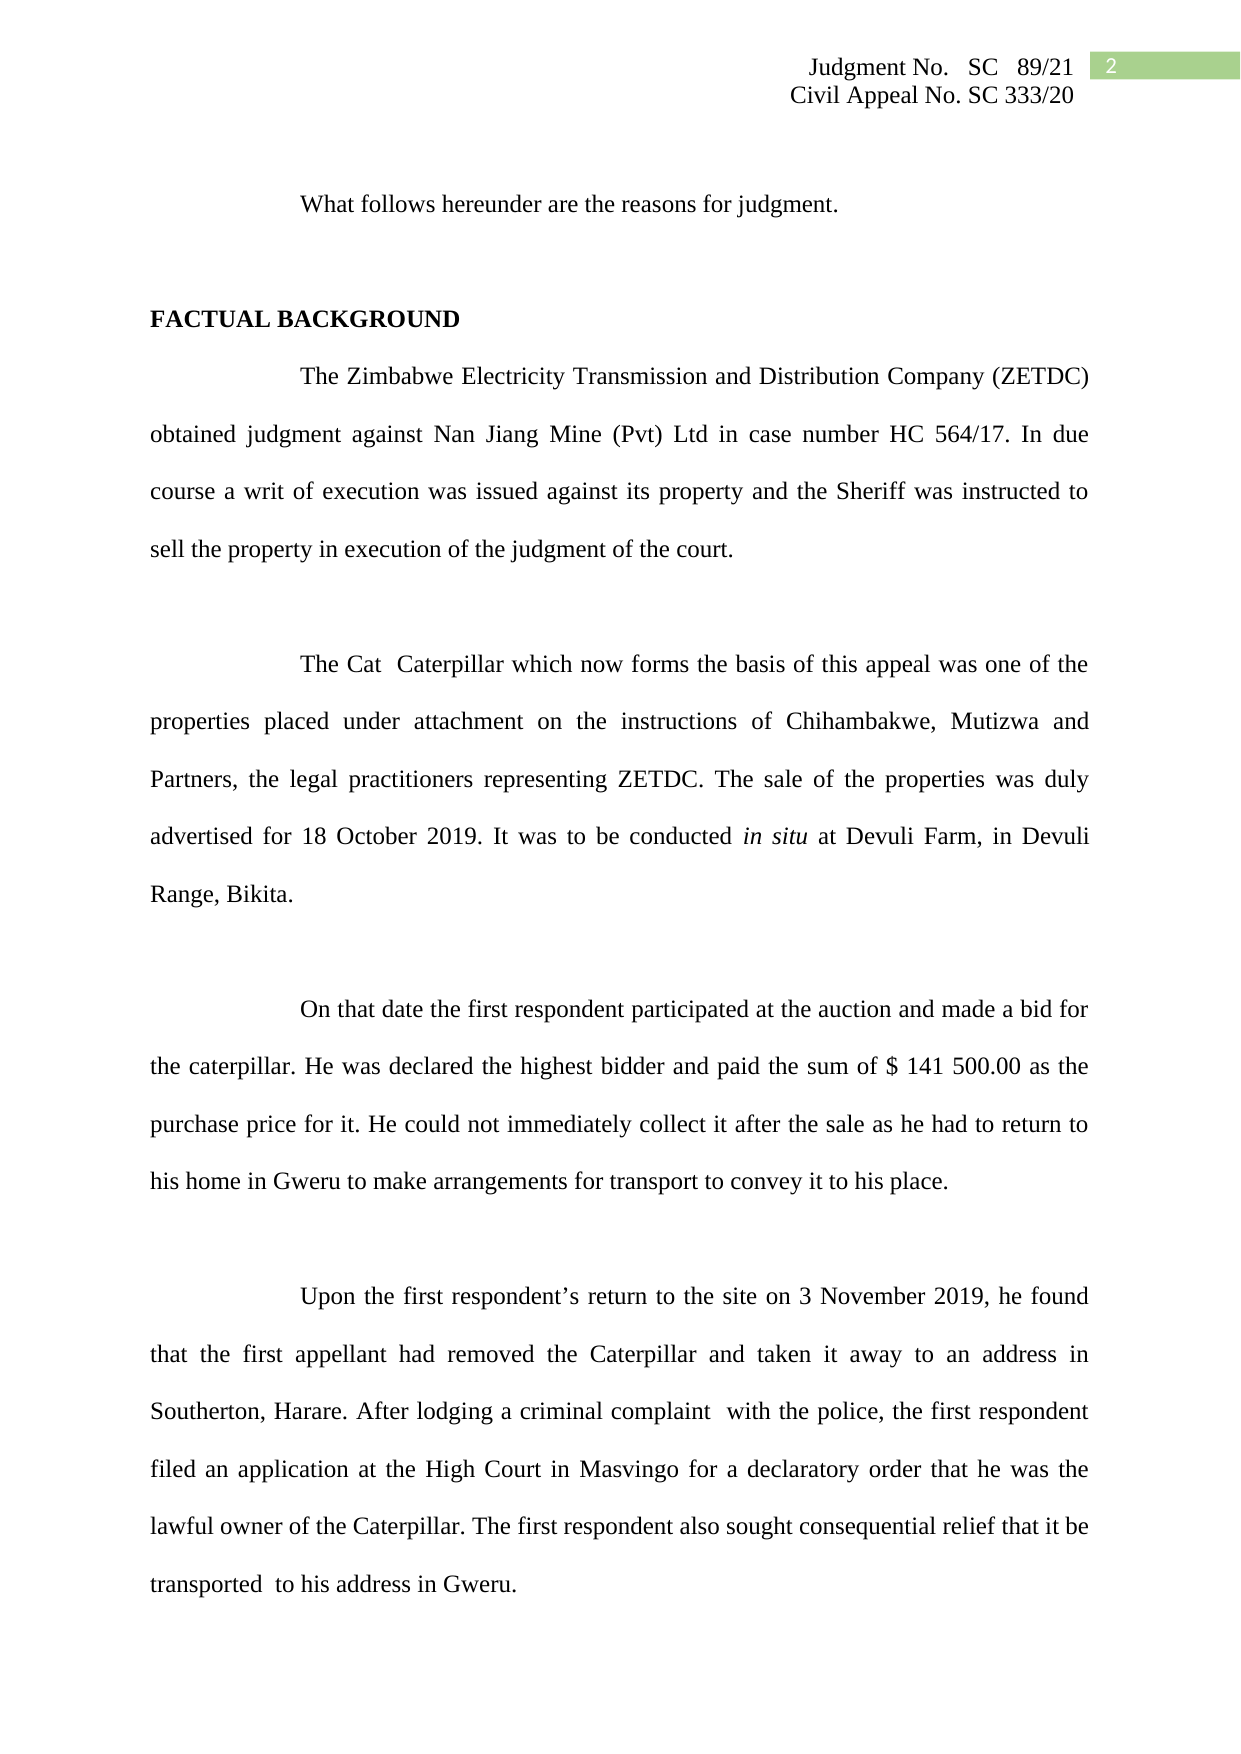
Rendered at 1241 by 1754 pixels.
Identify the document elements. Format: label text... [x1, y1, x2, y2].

text On that date the first respondent participated at the auction and made a bid for the caterpillar. He was declared the highest bidder and paid the sum of $ 141 500.00 as the purchase price for it. He could not immediately collect it after the sale as he had to return to his home in Gweru to make arrangements for transport to convey it to his place. [150, 994, 1090, 1195]
text The Cat Caterpillar which now forms the basis of this appeal was one of the properties placed under attachment on the instructions of Chihambakwe, Mutizwa and Partners, the legal practitioners representing ZETDC. The sale of the properties was duly advertised for 18 October 2019. It was to be conducted in situ at Devuli Farm, in Devuli Range, Bikita. [150, 649, 1090, 907]
text Upon the first respondent’s return to the site on 3 November 2019, he found that the first appellant had removed the Caterpillar and taken it away to an address in Southerton, Harare. After lodging a criminal complaint with the police, the first respondent filed an application at the High Court in Masvingo for a declaratory order that he was the lawful owner of the Caterpillar. The first respondent also sought consequential relief that it be transported to his address in Gweru. [150, 1281, 1090, 1597]
text FACTUAL BACKGROUND [150, 304, 1090, 332]
text What follows hereunder are the reasons for judgment. [150, 189, 1090, 217]
text The Zimbabwe Electricity Transmission and Distribution Company (ZETDC) obtained judgment against Nan Jiang Mine (Pvt) Ltd in case number HC 564/17. In due course a writ of execution was issued against its property and the Sheriff was instructed to sell the property in execution of the judgment of the court. [150, 361, 1090, 562]
